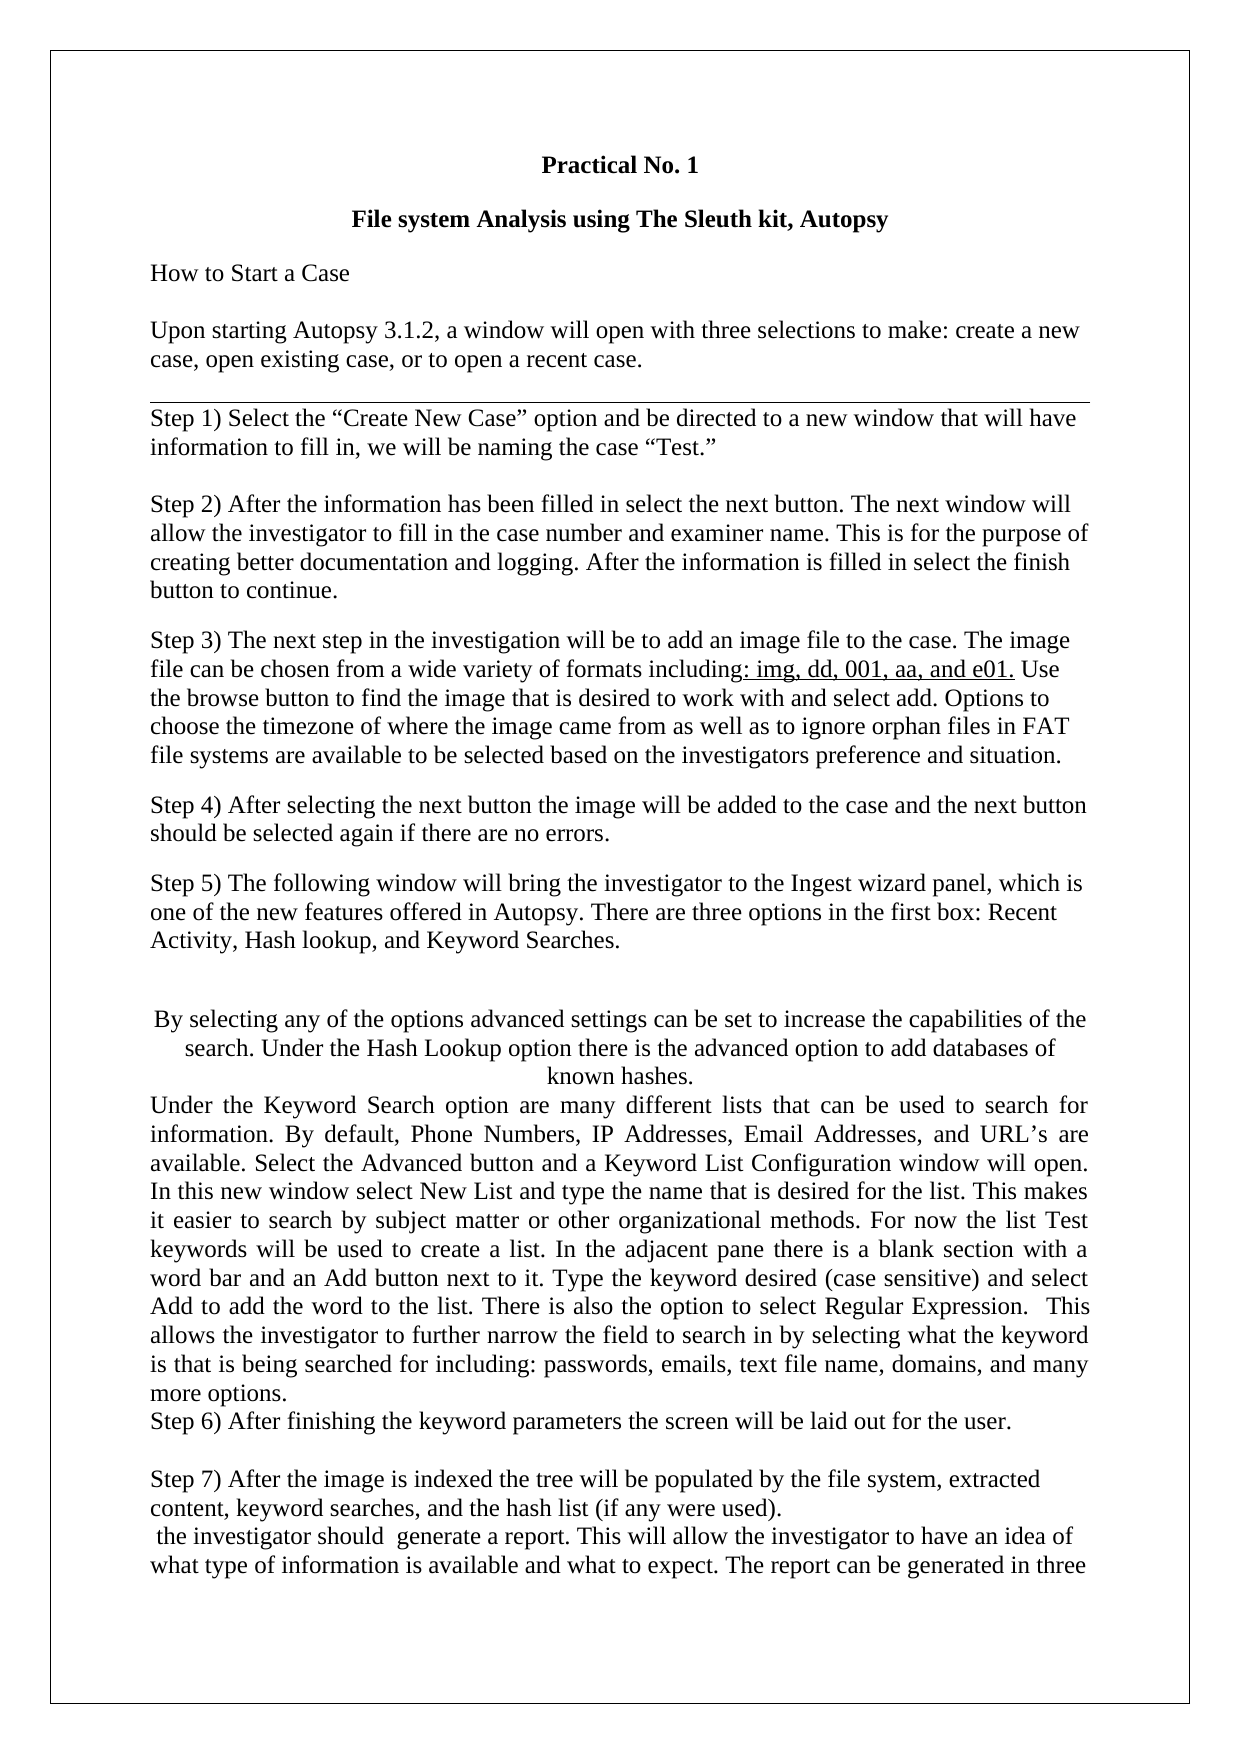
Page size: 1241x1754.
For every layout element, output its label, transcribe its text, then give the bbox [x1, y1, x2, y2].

text Practical No. 1 [150, 150, 1090, 179]
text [150, 1521, 1090, 1579]
text Step 1) Select the “Create New Case” option and be directed to a new window that will have information to fill in, we will be naming the case “Test.” [150, 403, 1090, 461]
text Step 4) After selecting the next button the image will be added to the case and the next button should be selected again if there are no errors. [150, 790, 1090, 847]
text Step 3) The next step in the investigation will be to add an image file to the case. The image file can be chosen from a wide variety of formats including: img, dd, 001, aa, and e01. Use the browse button to find the image that is desired to work with and select add. Options to choose the timezone of where the image came from as well as to ignore orphan files in FAT file systems are available to be selected based on the investigators preference and situation. [150, 625, 1090, 769]
text File system Analysis using The Sleuth kit, Autopsy [150, 204, 1090, 233]
text Step 7) After the image is indexed the tree will be populated by the file system, extracted content, keyword searches, and the hash list (if any were used). [150, 1464, 1090, 1521]
text Under the Keyword Search option are many different lists that can be used to search for information. By default, Phone Numbers, IP Addresses, Email Addresses, and URL’s are available. Select the Advanced button and a Keyword List Configuration window will open. In this new window select New List and type the name that is desired for the list. This makes it easier to search by subject matter or other organizational methods. For now the list Test keywords will be used to create a list. In the adjacent pane there is a blank section with a word bar and an Add button next to it. Type the keyword desired (case sensitive) and select Add to add the word to the list. There is also the option to select Regular Expression. This allows the investigator to further narrow the field to search in by selecting what the keyword is that is being searched for including: passwords, emails, text file name, domains, and many more options. [150, 1090, 1090, 1406]
text By selecting any of the options advanced settings can be set to increase the capabilities of the search. Under the Hash Lookup option there is the advanced option to add databases of known hashes. [150, 975, 1090, 1090]
text Step 6) After finishing the keyword parameters the screen will be laid out for the user. [150, 1406, 1090, 1435]
text Step 5) The following window will bring the investigator to the Ingest wizard panel, which is one of the new features offered in Autopsy. There are three options in the first box: Recent Activity, Hash lookup, and Keyword Searches. [150, 868, 1090, 954]
subtitle How to Start a Case [150, 258, 1090, 286]
subtitle Upon starting Autopsy 3.1.2, a window will open with three selections to make: create a new case, open existing case, or to open a recent case. [150, 315, 1090, 373]
text Step 2) After the information has been filled in select the next button. The next window will allow the investigator to fill in the case number and examiner name. This is for the purpose of creating better documentation and logging. After the information is filled in select the finish button to continue. [150, 489, 1090, 604]
